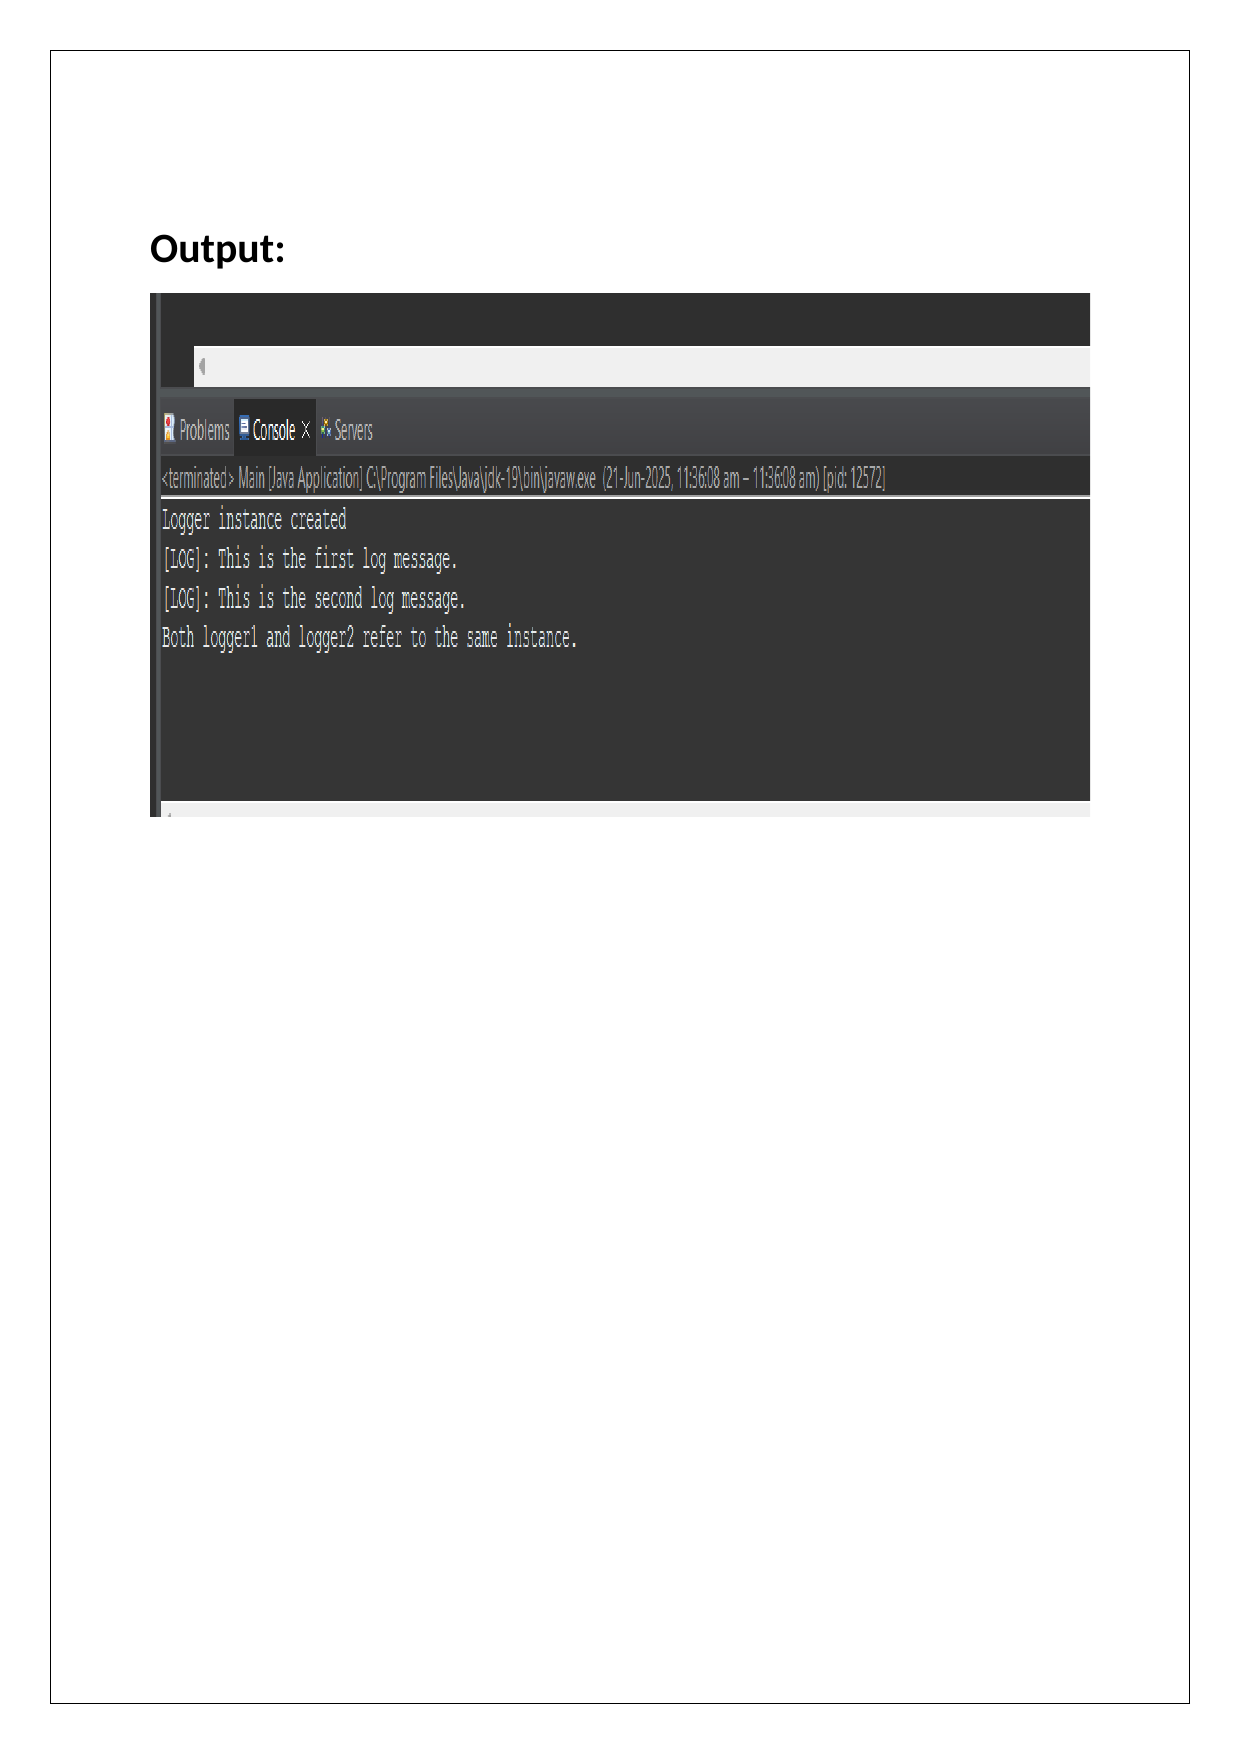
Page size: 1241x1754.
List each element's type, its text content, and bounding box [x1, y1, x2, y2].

picture [150, 293, 1091, 817]
text Output: [150, 222, 1090, 272]
